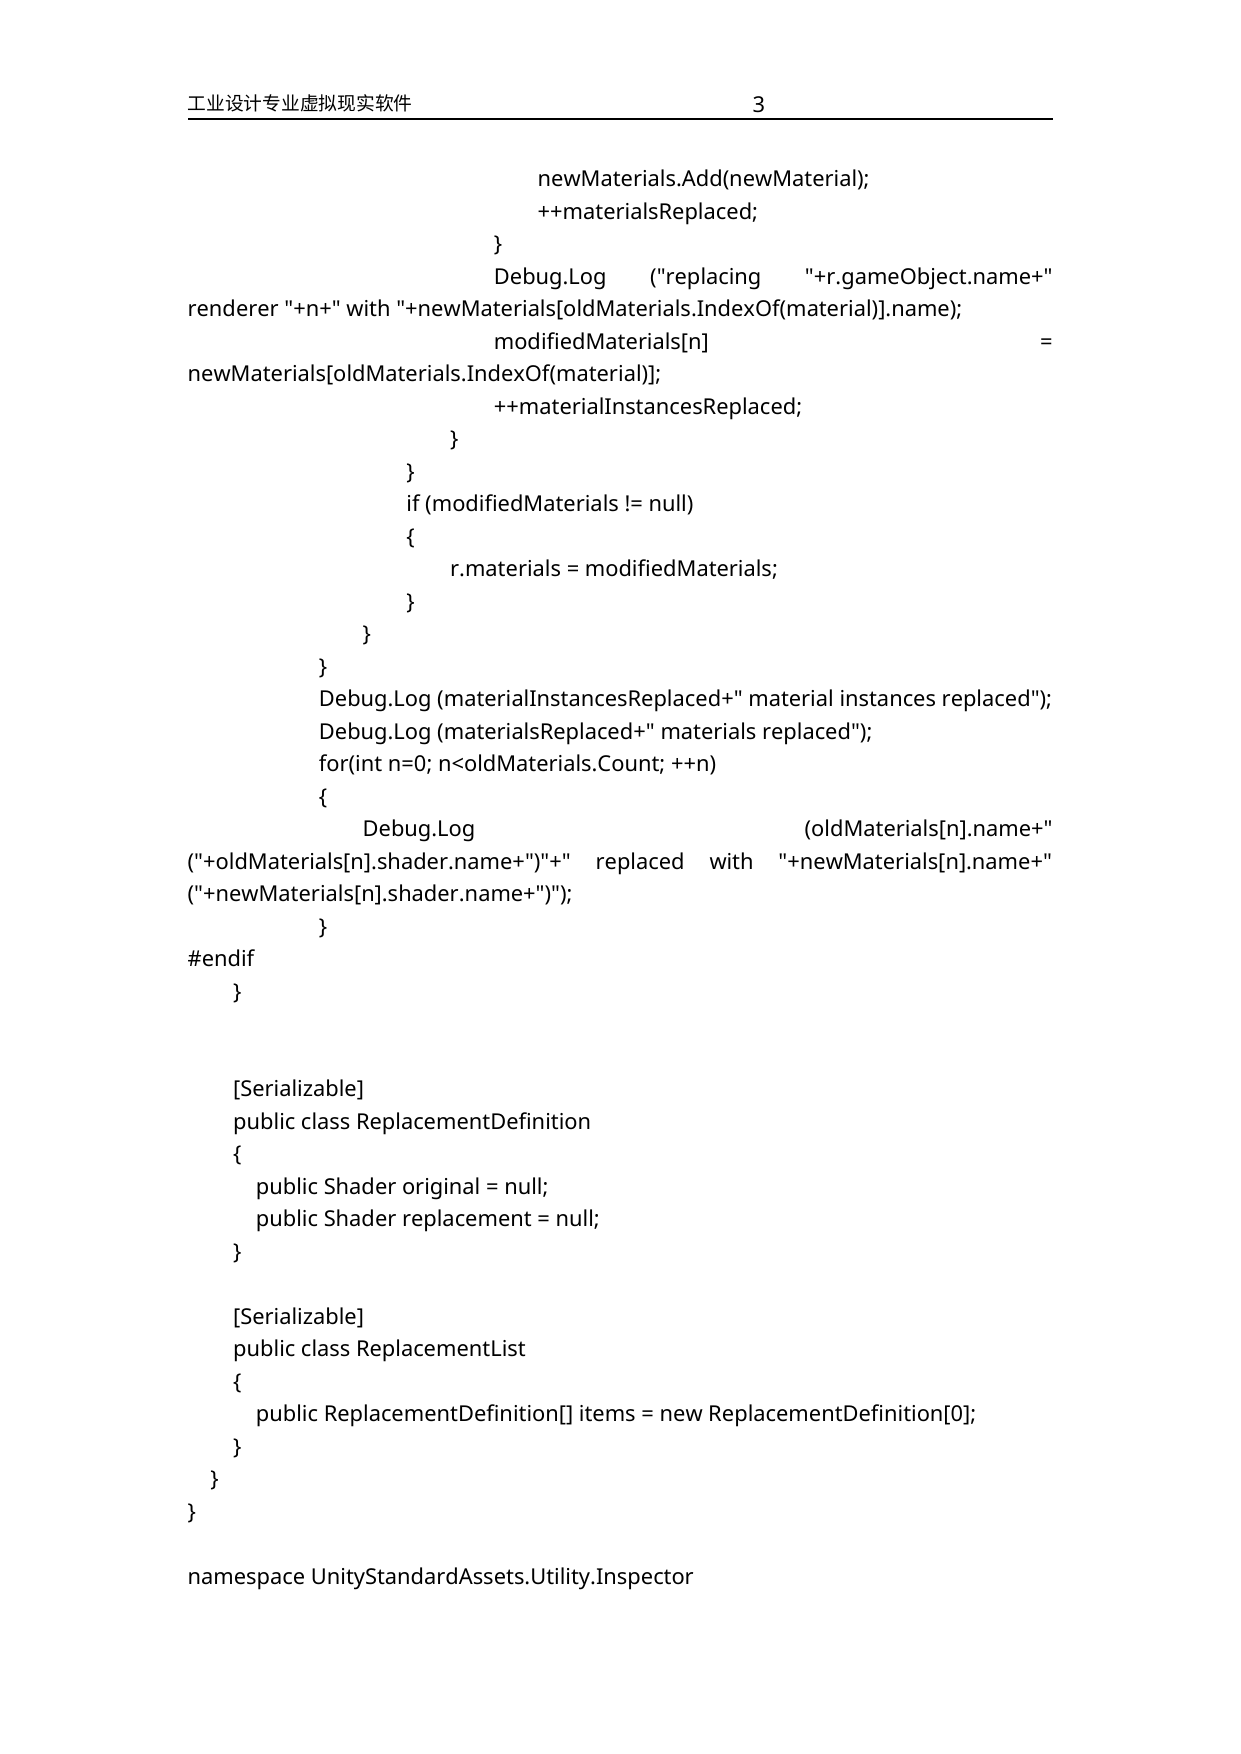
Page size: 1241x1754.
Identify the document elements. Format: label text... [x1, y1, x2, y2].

text } [187, 584, 1053, 617]
text } [187, 617, 1053, 649]
text newMaterials.Add(newMaterial); [187, 162, 1053, 194]
text modifiedMaterials[n] = newMaterials[oldMaterials.IndexOf(material)]; [187, 324, 1053, 389]
text Debug.Log (oldMaterials[n].name+" ("+oldMaterials[n].shader.name+")"+" replaced with "+newMaterials[n].name+" ("+newMaterials[n].shader.name+")"); [187, 812, 1053, 909]
text { [187, 1137, 1053, 1169]
text } [187, 649, 1053, 682]
text public class ReplacementDefinition [187, 1104, 1053, 1137]
text public Shader original = null; [187, 1169, 1053, 1202]
text namespace UnityStandardAssets.Utility.Inspector [187, 1559, 1053, 1592]
text ++materialInstancesReplaced; [187, 389, 1053, 422]
text r.materials = modifiedMaterials; [187, 552, 1053, 584]
text } [187, 1234, 1053, 1267]
text } [187, 1494, 1053, 1527]
text } [187, 227, 1053, 259]
text } [187, 974, 1053, 1007]
text public Shader replacement = null; [187, 1202, 1053, 1234]
text Debug.Log (materialsReplaced+" materials replaced"); [187, 714, 1053, 747]
text } [187, 1429, 1053, 1462]
text Debug.Log (materialInstancesReplaced+" material instances replaced"); [187, 682, 1053, 714]
text { [187, 1364, 1053, 1397]
text } [187, 1462, 1053, 1494]
text } [187, 909, 1053, 942]
text if (modifiedMaterials != null) [187, 487, 1053, 519]
text for(int n=0; n<oldMaterials.Count; ++n) [187, 747, 1053, 779]
text [Serializable] [187, 1072, 1053, 1104]
text } [187, 454, 1053, 487]
text { [187, 779, 1053, 812]
text public class ReplacementList [187, 1332, 1053, 1364]
text [Serializable] [187, 1299, 1053, 1332]
text public ReplacementDefinition[] items = new ReplacementDefinition[0]; [187, 1397, 1053, 1429]
text { [187, 519, 1053, 552]
text } [187, 422, 1053, 454]
text Debug.Log ("replacing "+r.gameObject.name+" renderer "+n+" with "+newMaterials[oldMaterials.IndexOf(material)].name); [187, 259, 1053, 324]
text #endif [187, 942, 1053, 974]
text ++materialsReplaced; [187, 194, 1053, 227]
